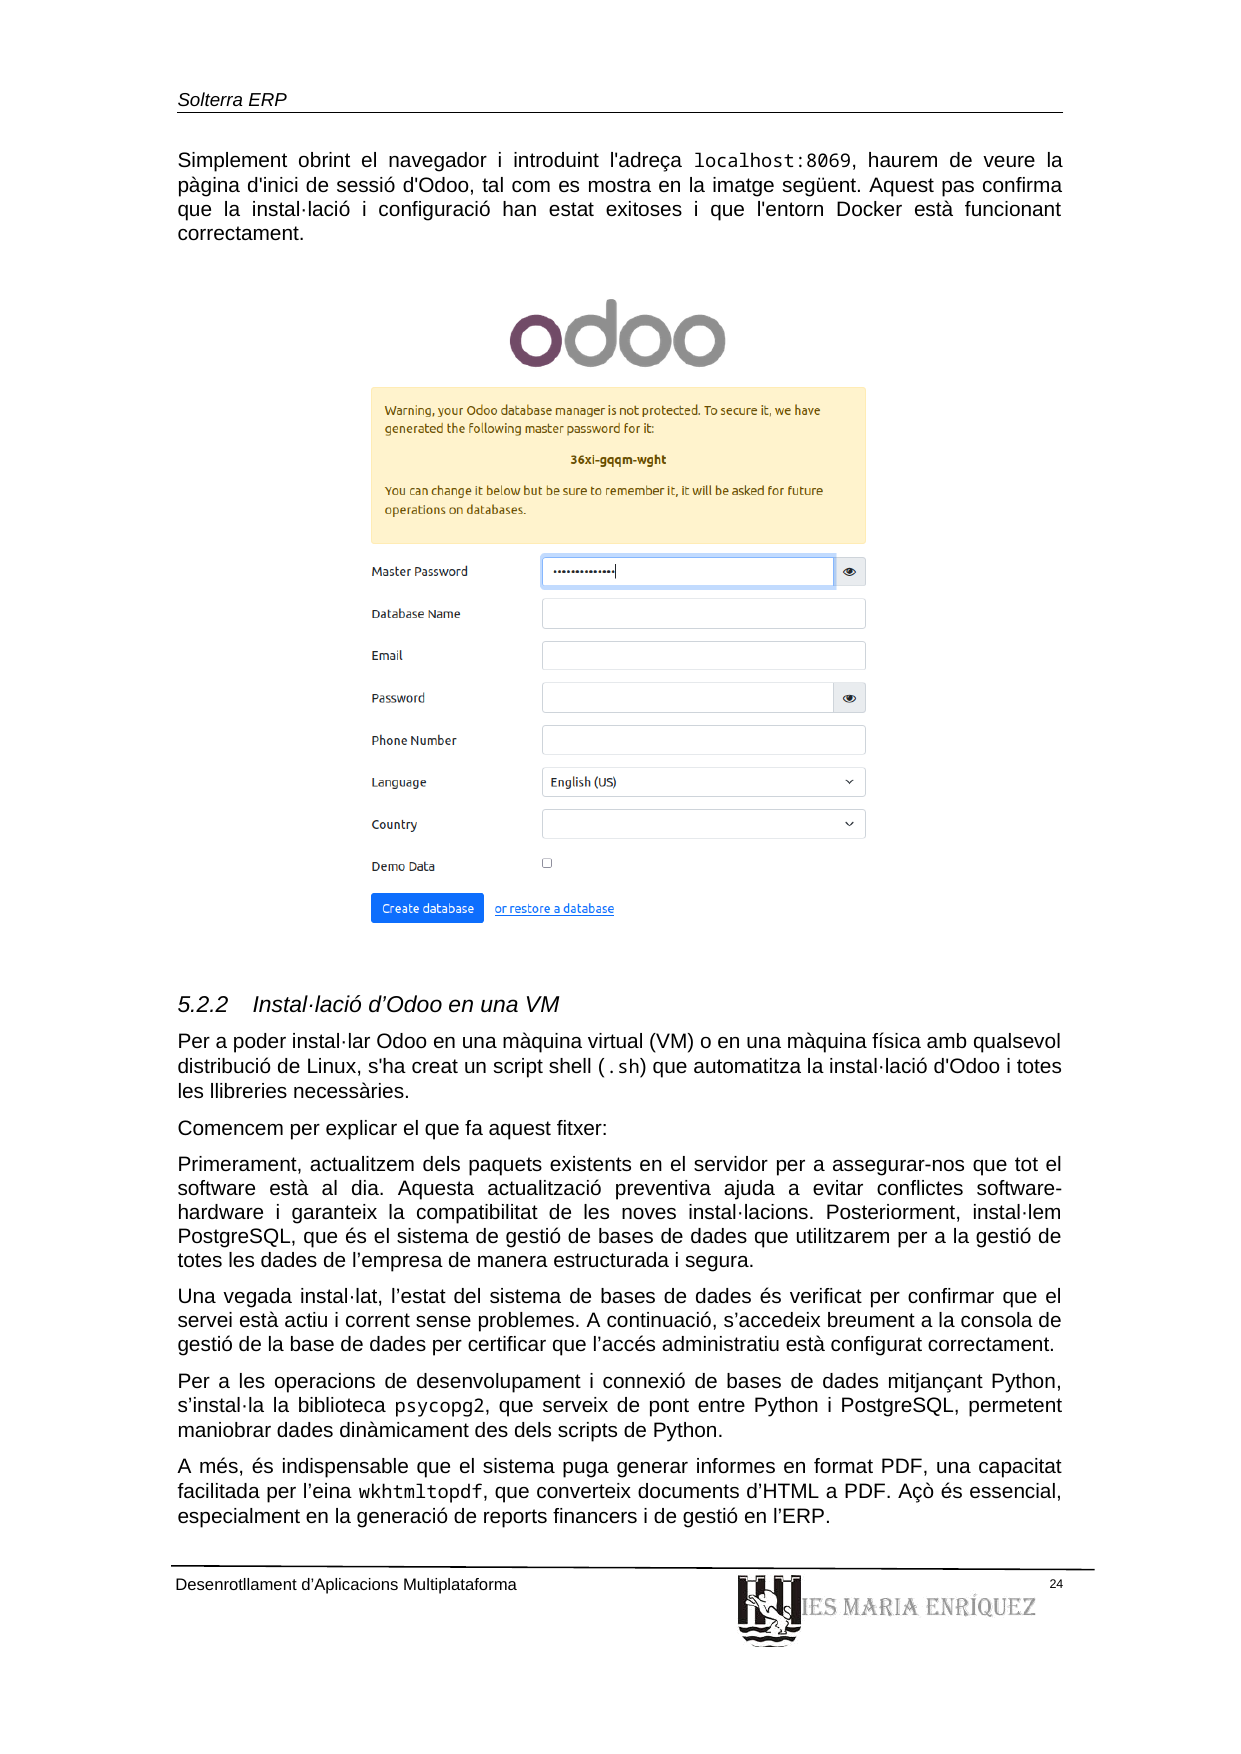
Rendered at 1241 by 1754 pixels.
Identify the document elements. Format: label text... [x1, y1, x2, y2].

text Per a poder instal·lar Odoo en una màquina virtual (VM) o en una màquina física amb qualsevol distribució de Linux, s'ha creat un script shell (.sh) que automatitza la instal·lació d'Odoo i totes les llibreries necessàries. [177, 1029, 1063, 1103]
text Primerament, actualitzem dels paquets existents en el servidor per a assegurar-nos que tot el software està al dia. Aquesta actualització preventiva ajuda a evitar conflictes software-hardware i garanteix la compatibilitat de les noves instal·lacions. Posteriorment, instal·lem PostgreSQL, que és el sistema de gestió de bases de dades que utilitzarem per a la gestió de totes les dades de l’empresa de manera estructurada i segura. [177, 1152, 1063, 1272]
picture [736, 1574, 1036, 1647]
subtitle Instal·lació d’Odoo en una VM [177, 991, 1063, 1017]
picture [338, 294, 902, 936]
text A més, és indispensable que el sistema puga generar informes en format PDF, una capacitat facilitada per l’eina wkhtmltopdf, que converteix documents d’HTML a PDF. Açò és essencial, especialment en la generació de reports financers i de gestió en l’ERP. [177, 1454, 1063, 1528]
text Per a les operacions de desenvolupament i connexió de bases de dades mitjançant Python, s’instal·la la biblioteca psycopg2, que serveix de pont entre Python i PostgreSQL, permetent maniobrar dades dinàmicament des dels scripts de Python. [177, 1368, 1063, 1442]
text Comencem per explicar el que fa aquest fitxer: [177, 1115, 1063, 1139]
text Simplement obrint el navegador i introduint l'adreça localhost:8069, haurem de veure la pàgina d'inici de sessió d'Odoo, tal com es mostra en la imatge següent. Aquest pas confirma que la instal·lació i configuració han estat exitoses i que l'entorn Docker està funcionant correctament. [177, 148, 1063, 245]
text Una vegada instal·lat, l’estat del sistema de bases de dades és verificat per confirmar que el servei està actiu i corrent sense problemes. A continuació, s’accedeix breument a la consola de gestió de la base de dades per certificar que l’accés administratiu està configurat correctament. [177, 1284, 1063, 1356]
